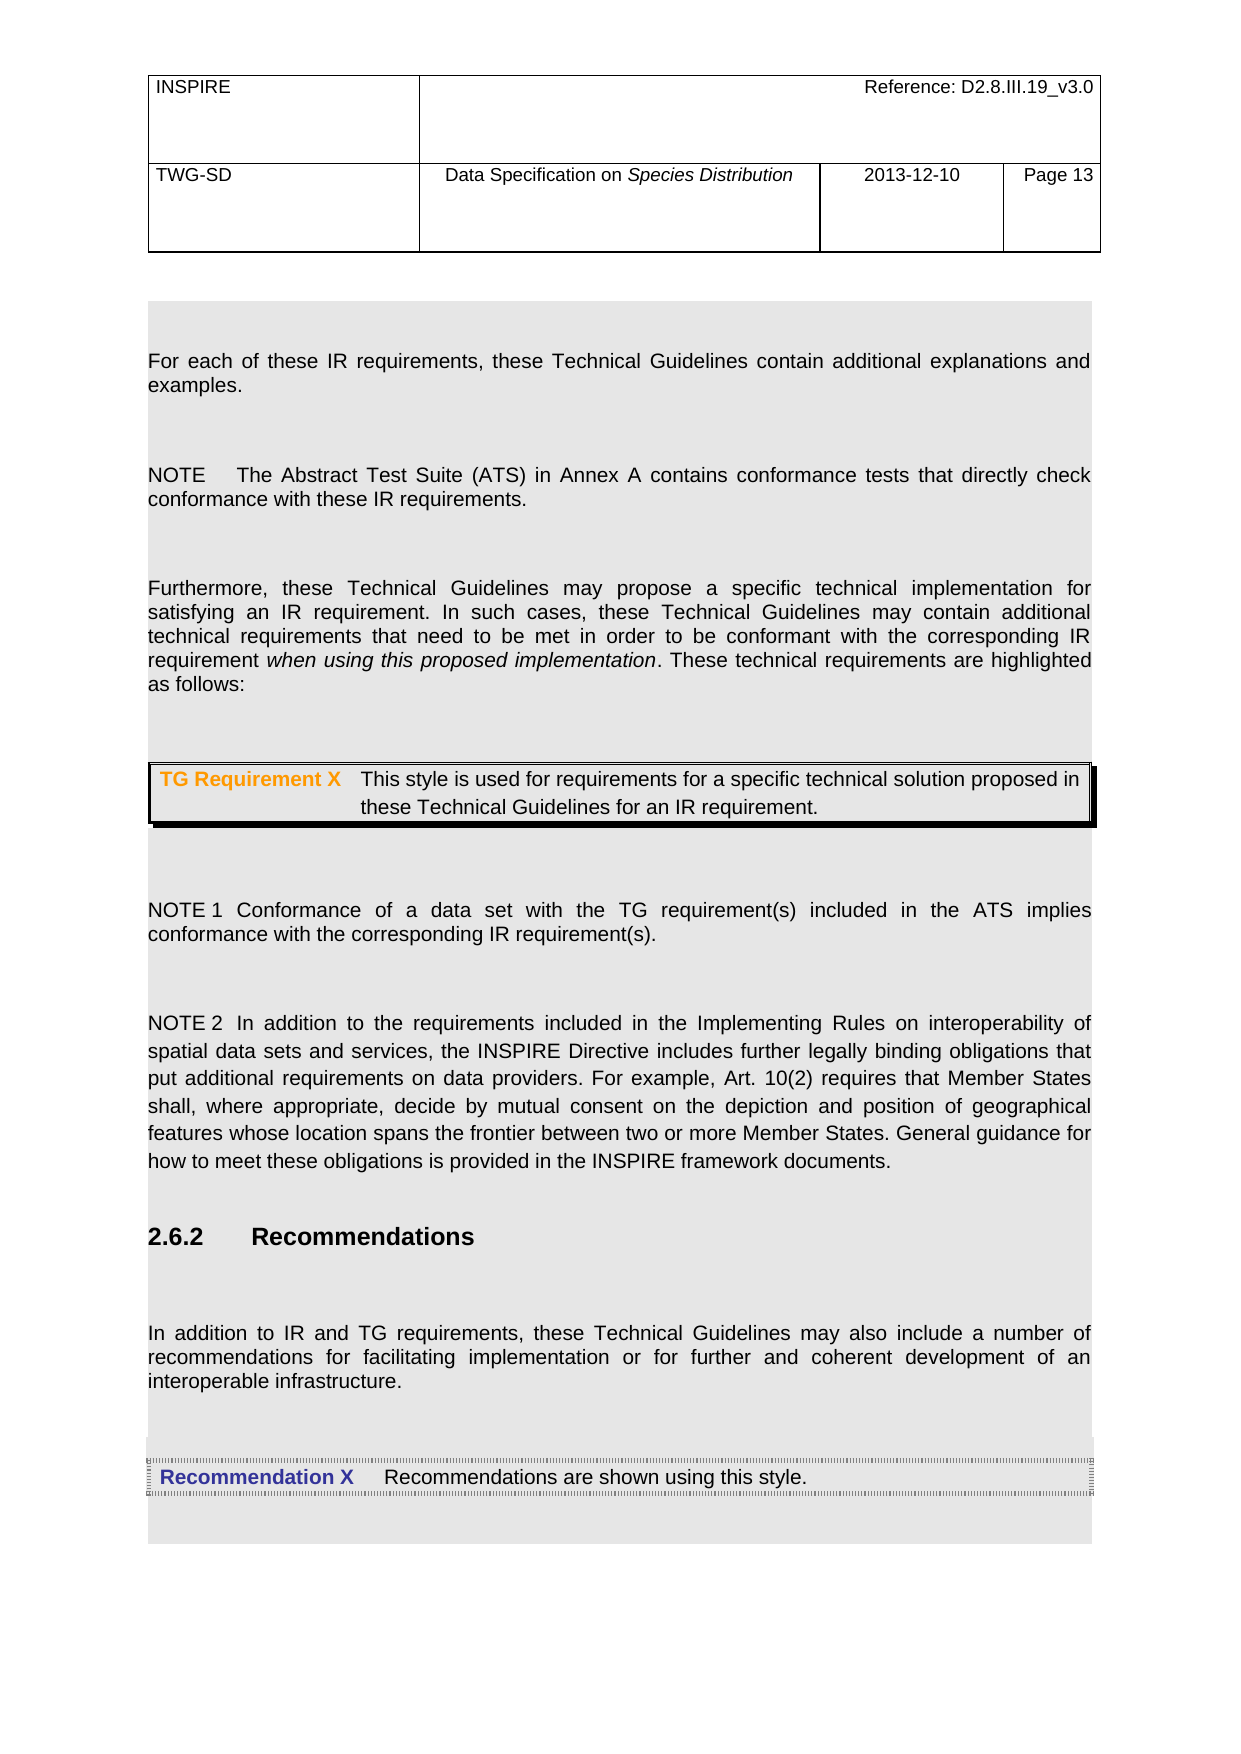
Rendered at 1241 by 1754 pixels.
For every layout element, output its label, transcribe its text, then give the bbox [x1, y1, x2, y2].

text TG Requirement X This style is used for requirements for a specific technical solution proposed in these Technical Guidelines for an IR requirement. [151, 765, 1089, 821]
text Furthermore, these Technical Guidelines may propose a specific technical implementation for satisfying an IR requirement. In such cases, these Technical Guidelines may contain additional technical requirements that need to be met in order to be conformant with the corresponding IR requirement when using this proposed implementation. These technical requirements are highlighted as follows: [148, 576, 1092, 696]
text In addition to IR and TG requirements, these Technical Guidelines may also include a number of recommendations for facilitating implementation or for further and coherent development of an interoperable infrastructure. [148, 1321, 1092, 1392]
text Recommendation X Recommendations are shown using this style. [146, 1458, 1094, 1496]
text NOTE The Abstract Test Suite (ATS) in Annex A contains conformance tests that directly check conformance with these IR requirements. [148, 463, 1092, 511]
text NOTE 1 Conformance of a data set with the TG requirement(s) included in the ATS implies conformance with the corresponding IR requirement(s). [148, 898, 1092, 946]
subtitle Recommendations [148, 1222, 1092, 1251]
text For each of these IR requirements, these Technical Guidelines contain additional explanations and examples. [148, 349, 1092, 397]
text NOTE 2 In addition to the requirements included in the Implementing Rules on interoperability of spatial data sets and services, the INSPIRE Directive includes further legally binding obligations that put additional requirements on data providers. For example, Art. 10(2) requires that Member States shall, where appropriate, decide by mutual consent on the depiction and position of geographical features whose location spans the frontier between two or more Member States. General guidance for how to meet these obligations is provided in the INSPIRE framework documents. [148, 1011, 1092, 1173]
